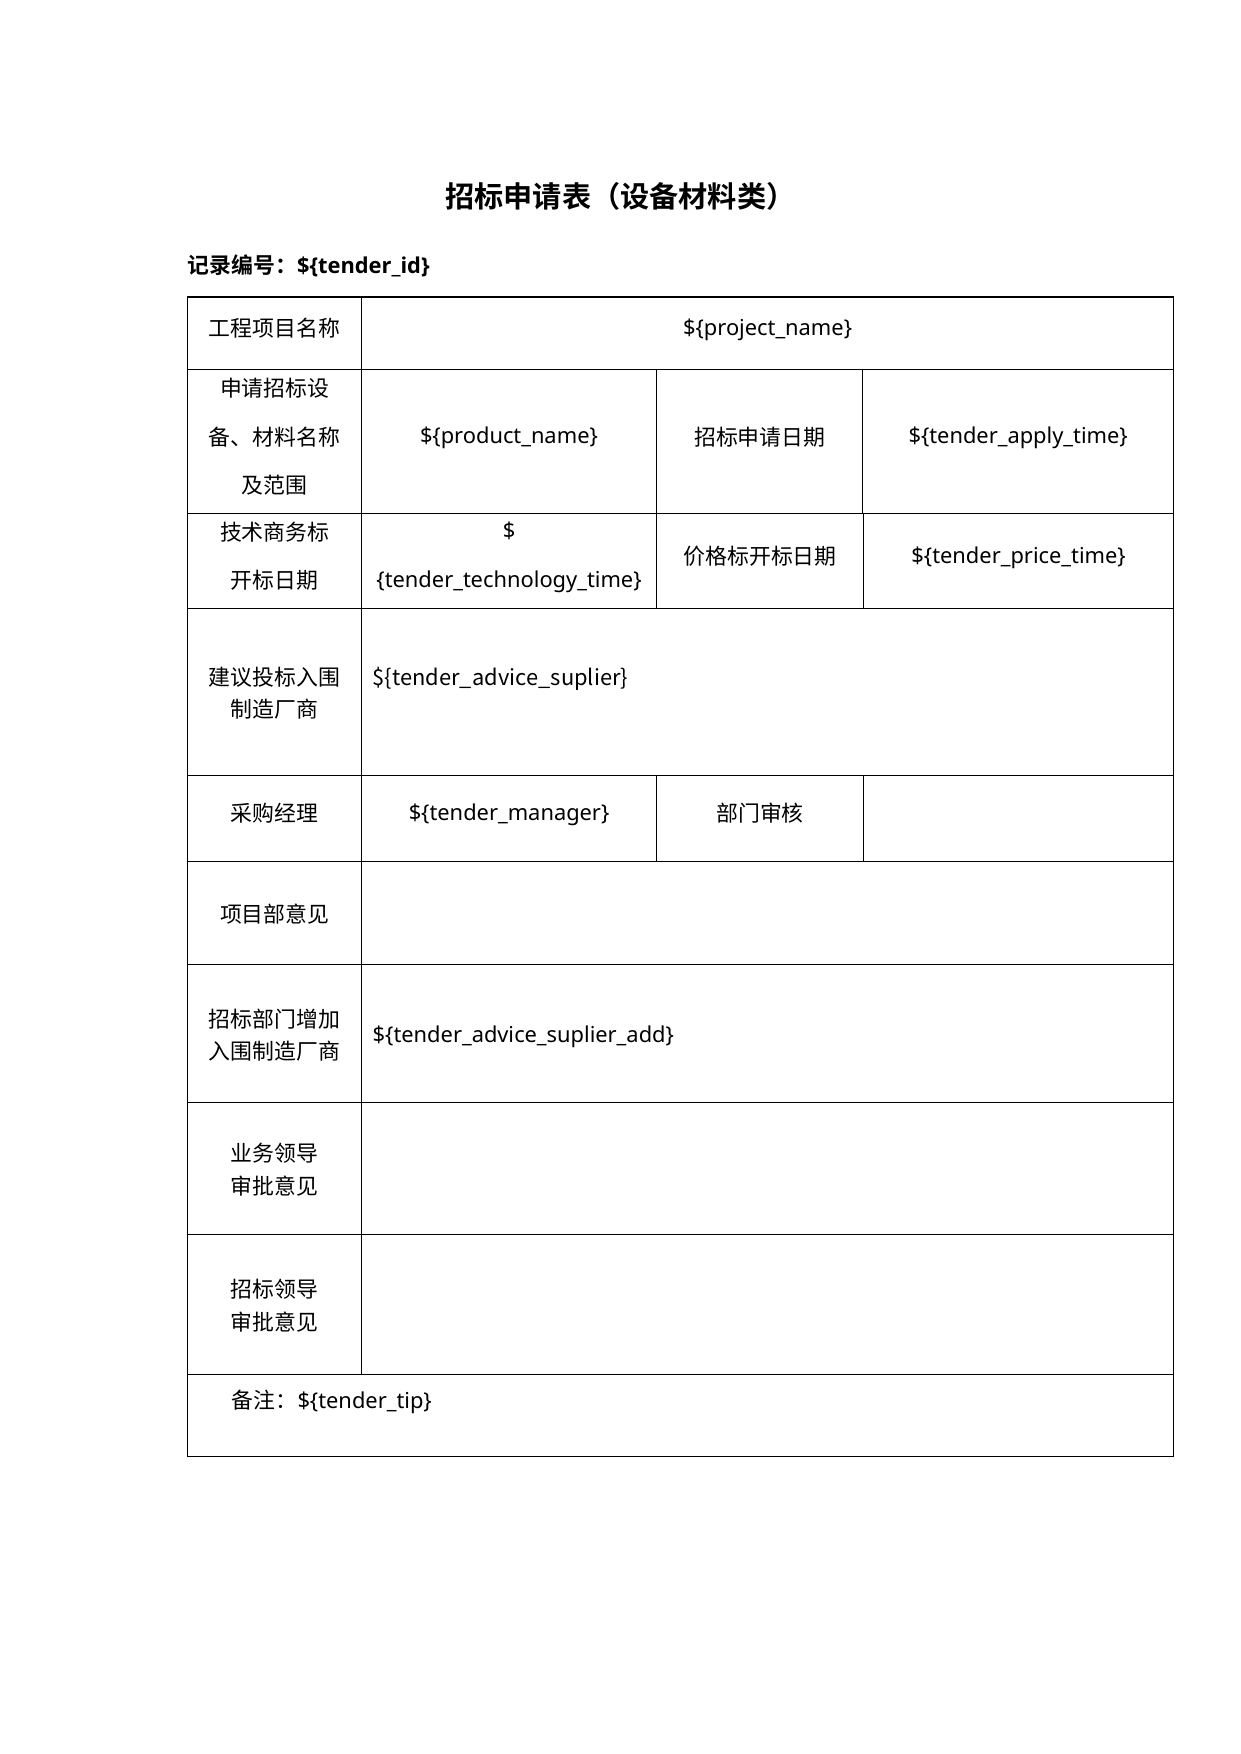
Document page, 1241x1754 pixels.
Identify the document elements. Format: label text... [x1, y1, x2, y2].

table_cell 价格标开标日期 [657, 514, 863, 608]
table_header ${project_name} [362, 298, 1173, 369]
table_cell 部门审核 [657, 776, 863, 861]
table_cell ${tender_manager} [362, 776, 656, 861]
table_cell 技术商务标 开标日期 [188, 514, 361, 608]
table_cell [864, 776, 1173, 861]
table_cell 招标申请日期 [657, 370, 862, 513]
table_cell ${product_name} [362, 370, 656, 513]
table_header 工程项目名称 [188, 298, 361, 369]
table_cell [362, 862, 1173, 964]
text 招标申请表（设备材料类） [187, 162, 1053, 227]
table_cell 招标部门增加入围制造厂商 [188, 965, 361, 1102]
table_cell 备注：${tender_tip} [188, 1375, 1173, 1456]
table_cell ${tender_advice_suplier_add} [362, 965, 1173, 1102]
table_cell 建议投标入围 制造厂商 [188, 609, 361, 774]
table_cell ${tender_technology_time} [362, 514, 656, 608]
table_cell ${tender_apply_time} [863, 370, 1173, 513]
table_cell ${tender_price_time} [864, 514, 1173, 608]
table_cell 项目部意见 [188, 862, 361, 964]
table_cell 申请招标设备、材料名称及范围 [188, 370, 361, 513]
table_cell [362, 1103, 1173, 1233]
text 记录编号：${tender_id} [187, 248, 1053, 281]
table_cell [362, 1235, 1173, 1374]
table_cell ${tender_advice_suplier} [362, 609, 1173, 774]
table_cell 采购经理 [188, 776, 361, 861]
table_cell 招标领导 审批意见 [188, 1235, 361, 1374]
table_cell 业务领导 审批意见 [188, 1103, 361, 1233]
